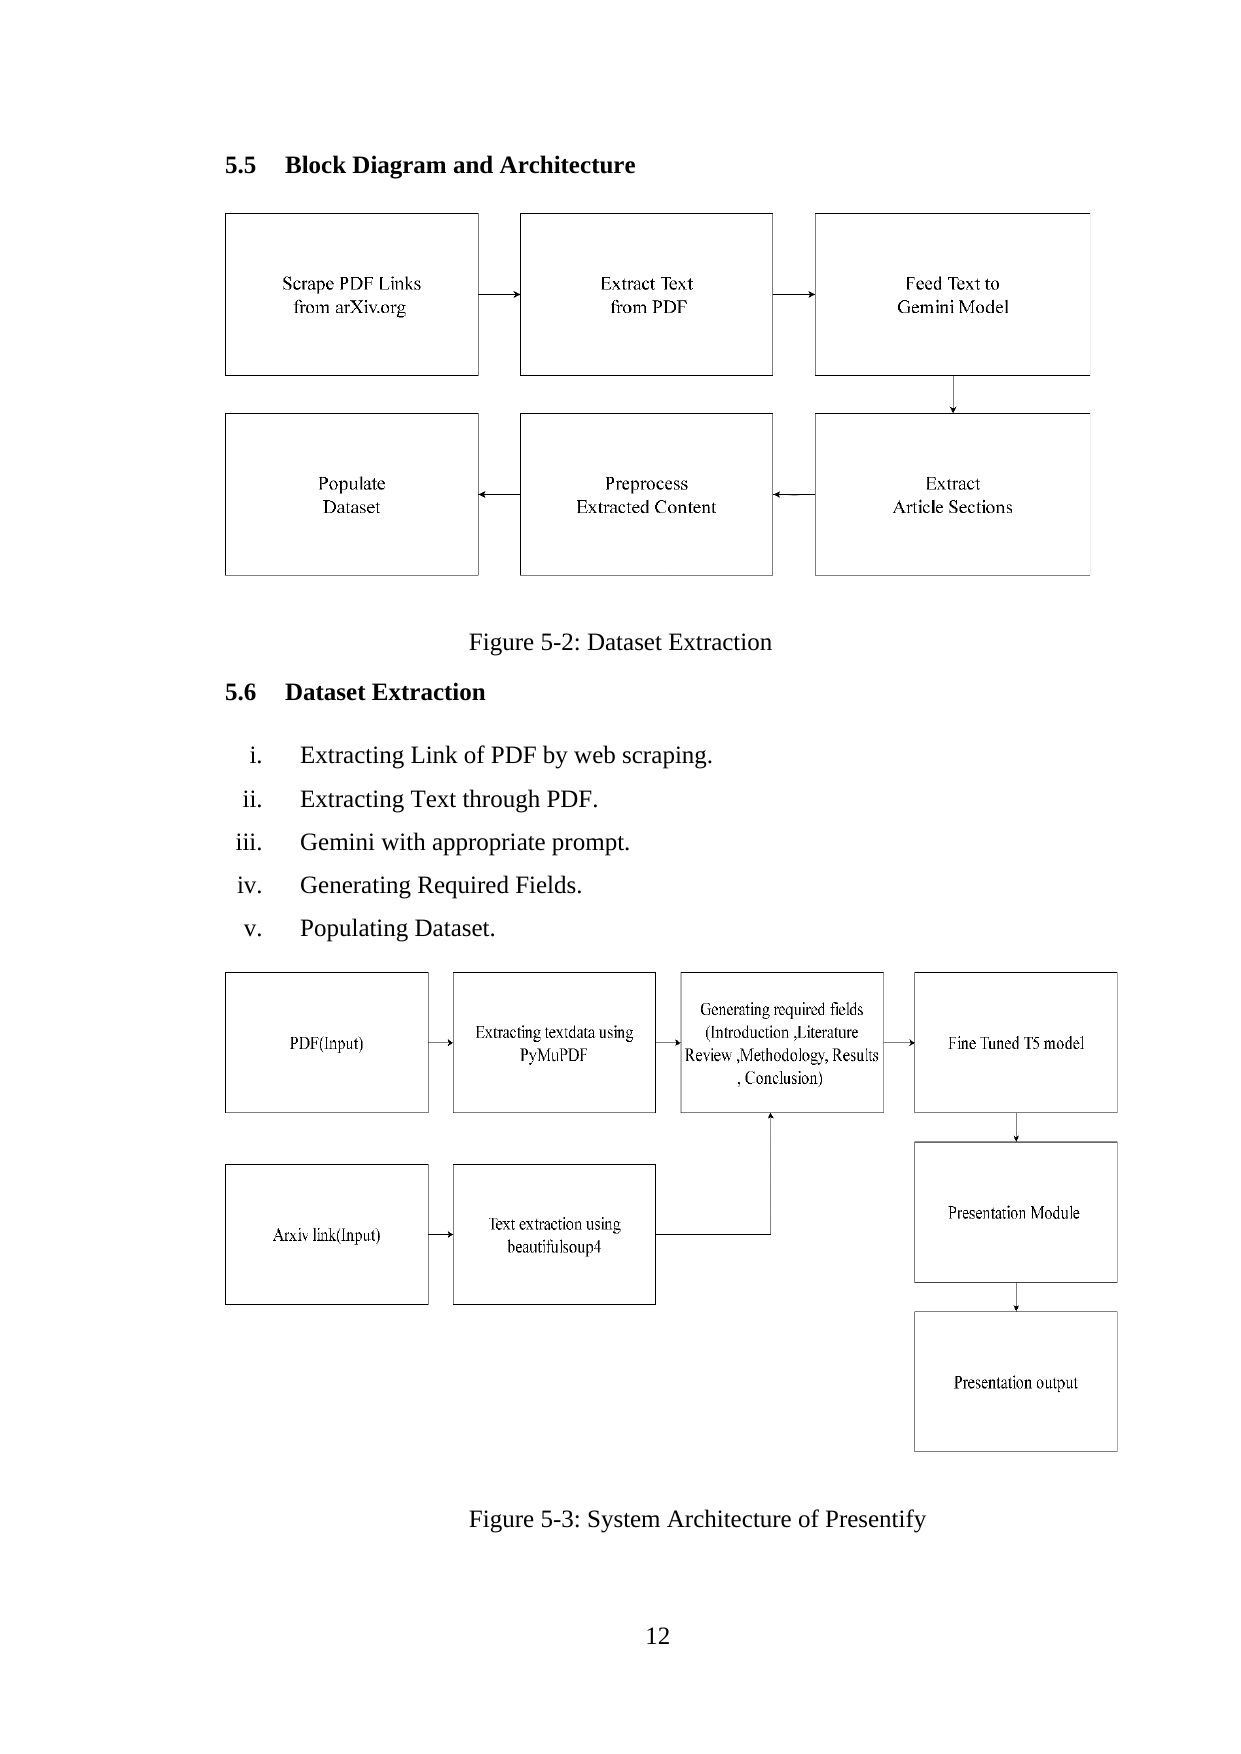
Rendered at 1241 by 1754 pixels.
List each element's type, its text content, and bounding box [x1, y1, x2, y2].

list Populating Dataset. [262, 913, 1090, 942]
list Extracting Text through PDF. [262, 784, 1090, 812]
picture [225, 972, 1118, 1452]
subtitle Block Diagram and Architecture [225, 150, 1090, 179]
subtitle Dataset Extraction [225, 677, 1090, 705]
list Generating Required Fields. [262, 870, 1090, 899]
list Gemini with appropriate prompt. [262, 827, 1090, 856]
picture [225, 213, 1091, 576]
list Extracting Link of PDF by web scraping. [262, 741, 1090, 769]
